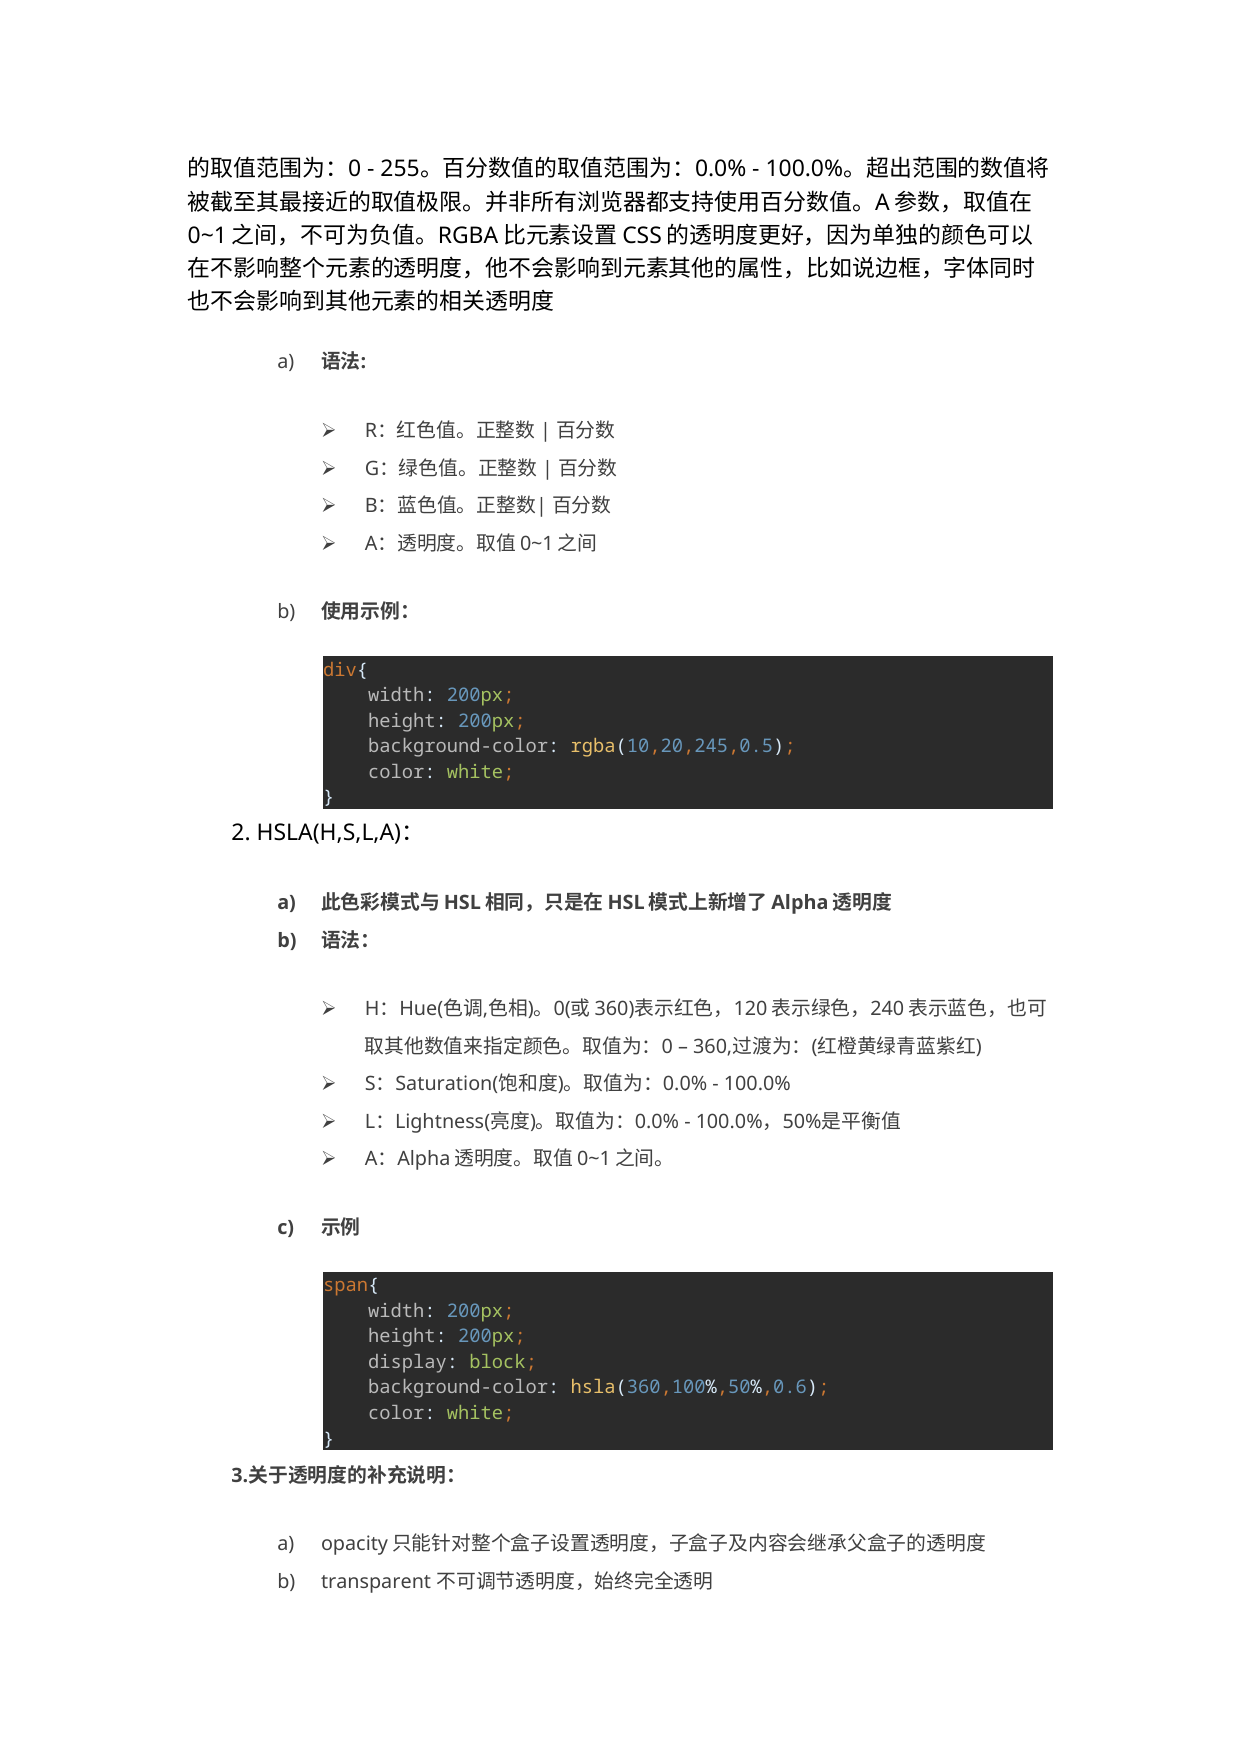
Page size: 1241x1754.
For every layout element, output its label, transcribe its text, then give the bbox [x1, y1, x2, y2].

list 示例 [277, 1203, 1053, 1240]
list A：Alpha透明度。取值0~1之间。 [321, 1134, 1053, 1172]
list B：蓝色值。正整数| 百分数 [321, 481, 1053, 518]
list 使用示例： [277, 587, 1053, 625]
list R：红色值。正整数 | 百分数 [321, 406, 1053, 443]
list H：Hue(色调,色相)。0(或360)表示红色，120表示绿色，240表示蓝色，也可取其他数值来指定颜色。取值为：0 – 360,过渡为：(红橙黄绿青蓝紫红) [321, 984, 1053, 1059]
text 2. HSLA(H,S,L,A)： [231, 809, 1053, 847]
list 语法： [277, 915, 1053, 953]
text div{ width: 200px; height: 200px; background-color: rgba(10,20,245,0.5); color: white; } [323, 656, 1053, 809]
list G：绿色值。正整数 | 百分数 [321, 443, 1053, 481]
list A：透明度。取值0~1之间 [321, 518, 1053, 556]
list L：Lightness(亮度)。取值为：0.0% - 100.0%，50%是平衡值 [321, 1097, 1053, 1134]
list S：Saturation(饱和度)。取值为：0.0% - 100.0% [321, 1059, 1053, 1097]
text span{ width: 200px; height: 200px; display: block; background-color: hsla(360,100%,50%,0.6); color: white; } [323, 1272, 1053, 1450]
list transparent 不可调节透明度，始终完全透明 [277, 1557, 1053, 1594]
list 此色彩模式与HSL相同，只是在HSL模式上新增了Alpha透明度 [277, 878, 1053, 915]
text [187, 150, 1053, 316]
text 3.关于透明度的补充说明： [231, 1450, 1053, 1488]
list opacity只能针对整个盒子设置透明度，子盒子及内容会继承父盒子的透明度 [277, 1519, 1053, 1557]
list 语法: [277, 337, 1053, 375]
